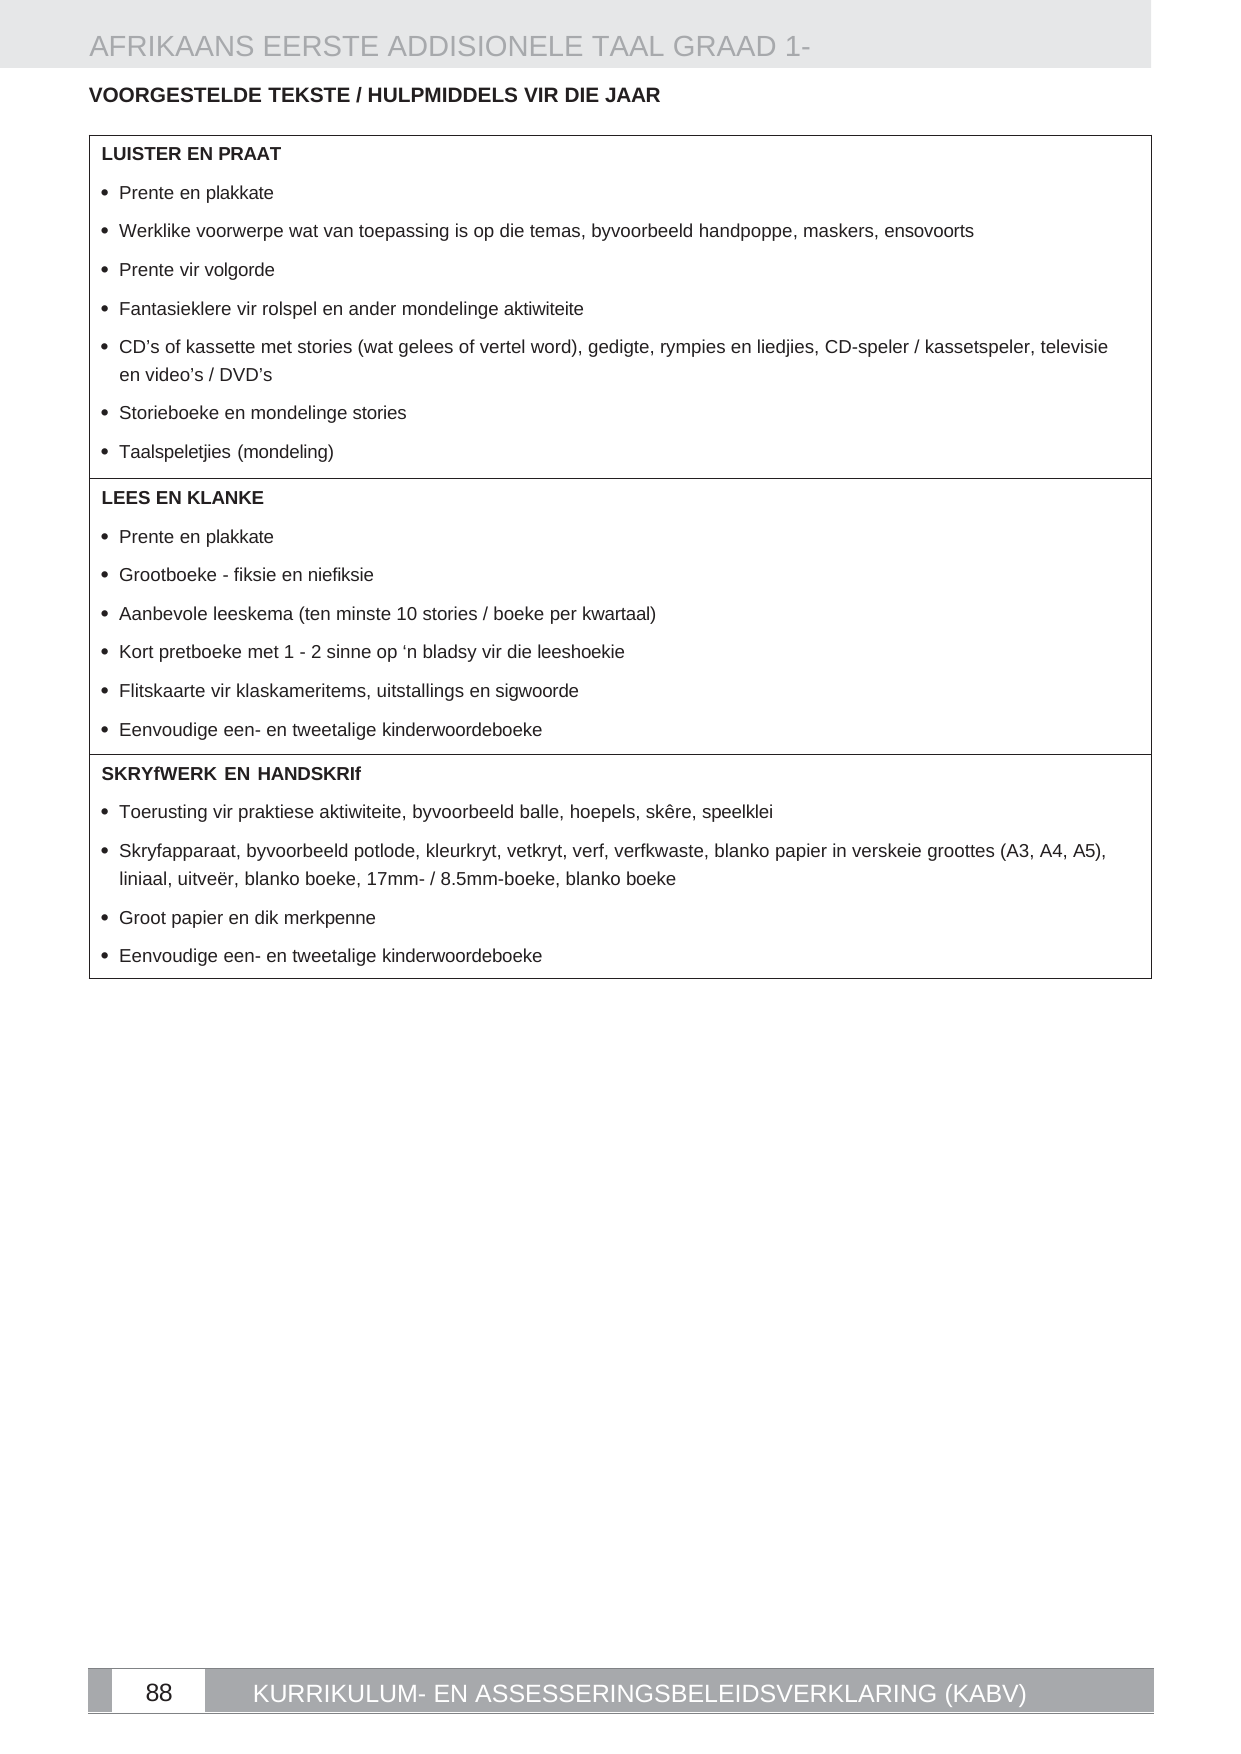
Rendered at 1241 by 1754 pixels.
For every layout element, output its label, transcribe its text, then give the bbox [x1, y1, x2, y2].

table_header LUISTER EN PRAAT Prente en plakkate Werklike voorwerpe wat van toepassing is op die temas, byvoorbeeld handpoppe, maskers, ensovoorts Prente vir volgorde Fantasieklere vir rolspel en ander mondelinge aktiwiteite CD’s of kassette met stories (wat gelees of vertel word), gedigte, rympies en liedjies, CD-speler / kassetspeler, televisie en video’s / DVD’s Storieboeke en mondelinge stories Taalspeletjies (mondeling) [90, 136, 1151, 478]
table_cell LEES EN KLANKE Prente en plakkate Grootboeke - fiksie en niefiksie Aanbevole leeskema (ten minste 10 stories / boeke per kwartaal) Kort pretboeke met 1 - 2 sinne op ‘n bladsy vir die leeshoekie Flitskaarte vir klaskameritems, uitstallings en sigwoorde Eenvoudige een- en tweetalige kinderwoordeboeke [90, 479, 1151, 754]
text VOORGESTELDE TEKSTE / HULPMIDDELS VIR DIE JAAR [88, 83, 1165, 107]
table_cell SKRYfWERK EN HANDSKRIf Toerusting vir praktiese aktiwiteite, byvoorbeeld balle, hoepels, skêre, speelklei Skryfapparaat, byvoorbeeld potlode, kleurkryt, vetkryt, verf, verfkwaste, blanko papier in verskeie groottes (A3, A4, A5), liniaal, uitveër, blanko boeke, 17mm- / 8.5mm-boeke, blanko boeke Groot papier en dik merkpenne Eenvoudige een- en tweetalige kinderwoordeboeke [90, 755, 1151, 978]
